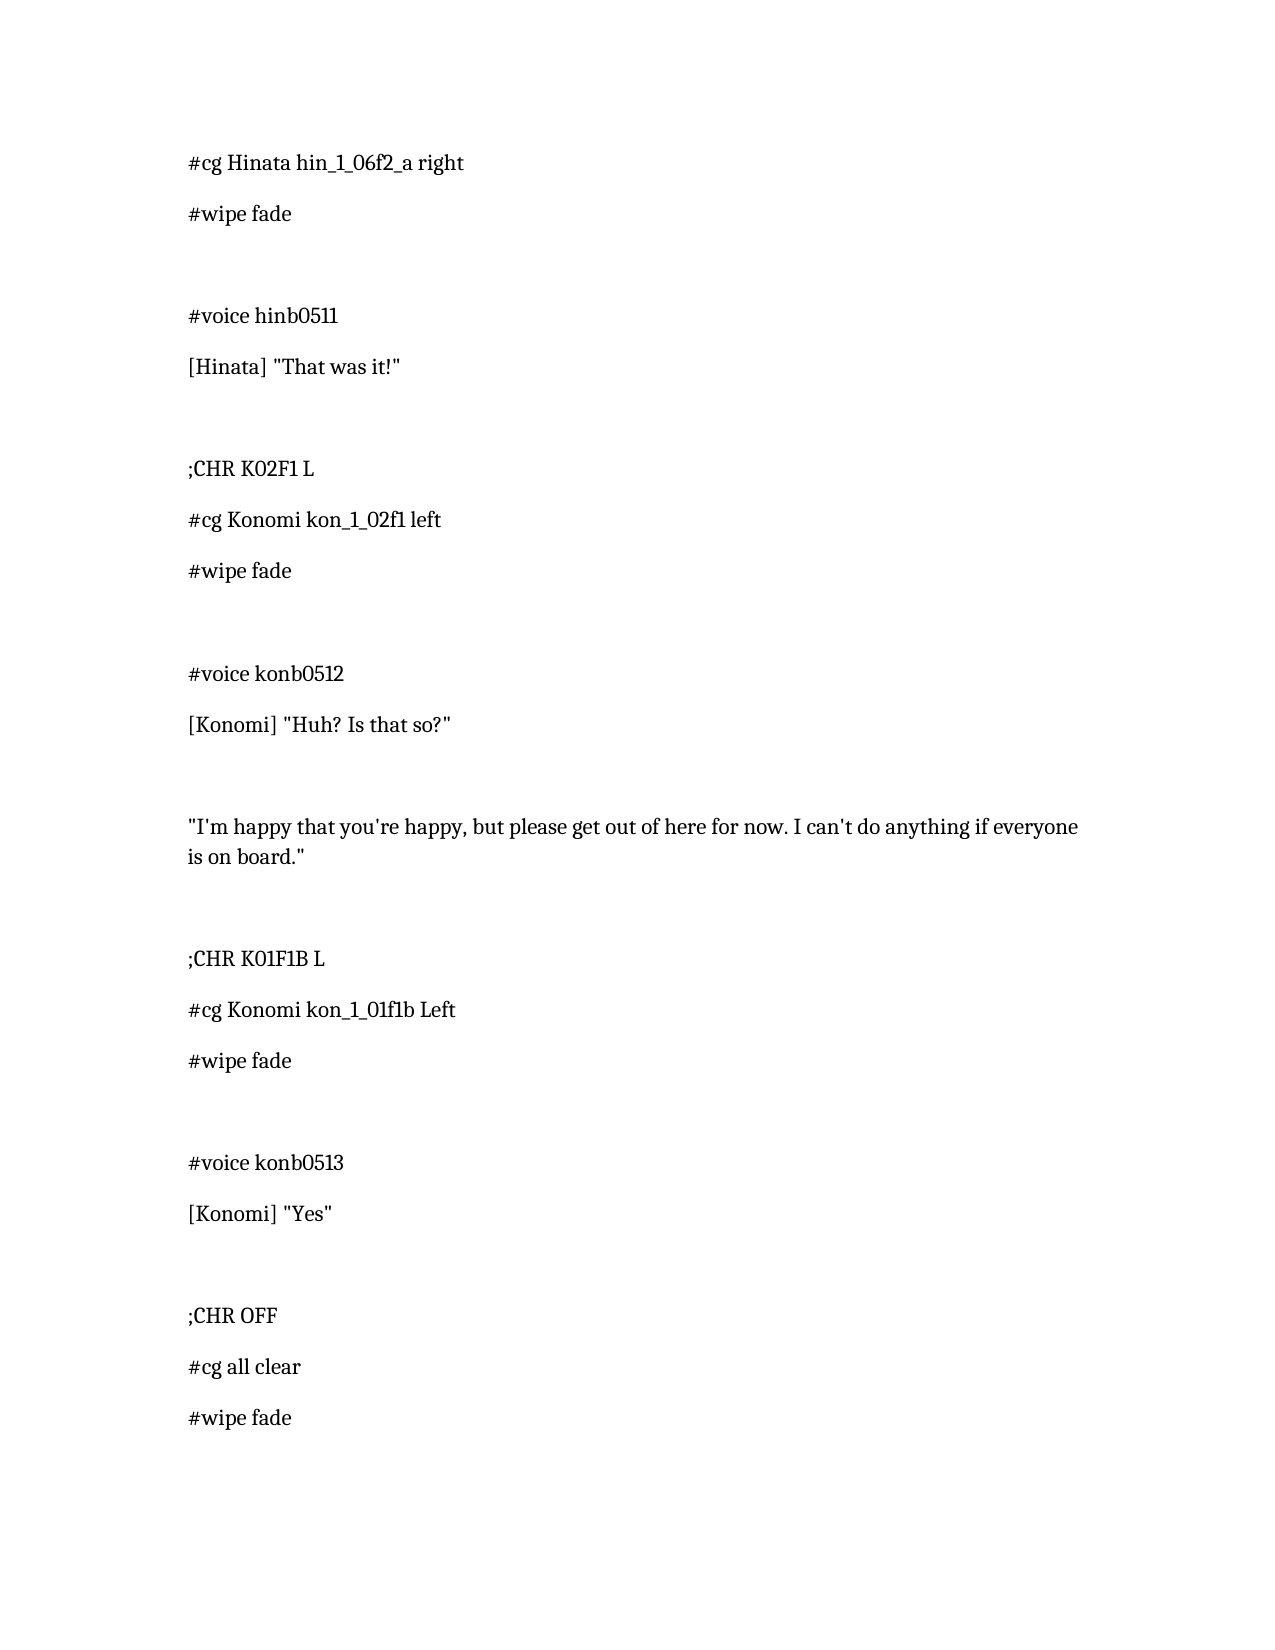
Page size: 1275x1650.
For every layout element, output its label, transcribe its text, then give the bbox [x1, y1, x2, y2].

text #voice konb0513 [187, 1150, 1087, 1176]
text #cg all clear [187, 1354, 1087, 1381]
text #cg Konomi kon_1_02f1 left [187, 507, 1087, 534]
text [Konomi] "Huh? Is that so?" [187, 711, 1087, 738]
text #wipe fade [187, 558, 1087, 585]
text ;CHR K01F1B L [187, 946, 1087, 972]
text #wipe fade [187, 1405, 1087, 1432]
text #wipe fade [187, 1048, 1087, 1074]
text [Konomi] "Yes" [187, 1201, 1087, 1227]
text [Hinata] "That was it!" [187, 354, 1087, 381]
text #cg Hinata hin_1_06f2_a right [187, 150, 1087, 176]
text #wipe fade [187, 201, 1087, 227]
text #cg Konomi kon_1_01f1b Left [187, 997, 1087, 1023]
text ;CHR OFF [187, 1303, 1087, 1329]
text #voice hinb0511 [187, 303, 1087, 329]
text "I'm happy that you're happy, but please get out of here for now. I can't do anything if everyone is on board." [187, 813, 1087, 870]
text ;CHR K02F1 L [187, 456, 1087, 483]
text #voice konb0512 [187, 660, 1087, 687]
